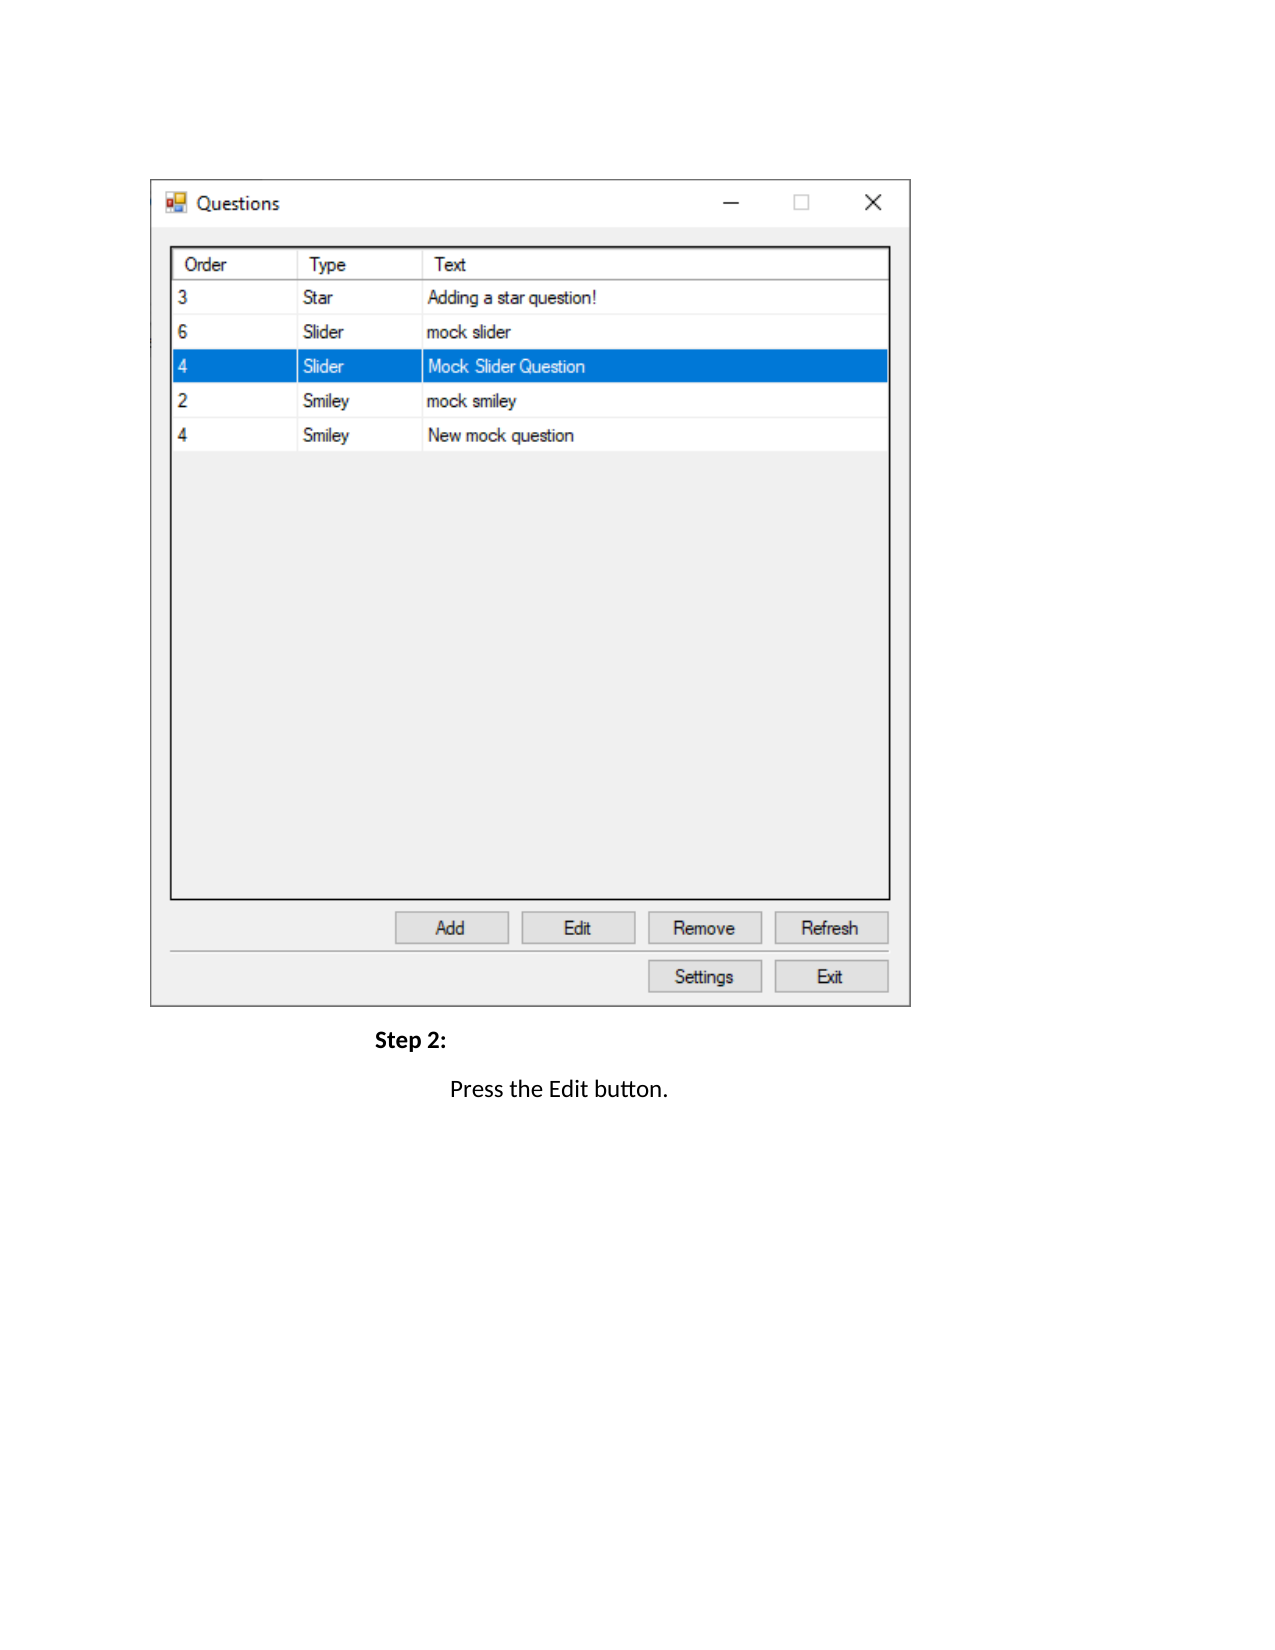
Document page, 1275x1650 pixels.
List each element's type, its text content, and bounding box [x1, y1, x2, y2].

text Step 2: [150, 1025, 1125, 1055]
text Press the Edit button. [150, 1074, 1125, 1104]
picture [150, 179, 911, 1007]
